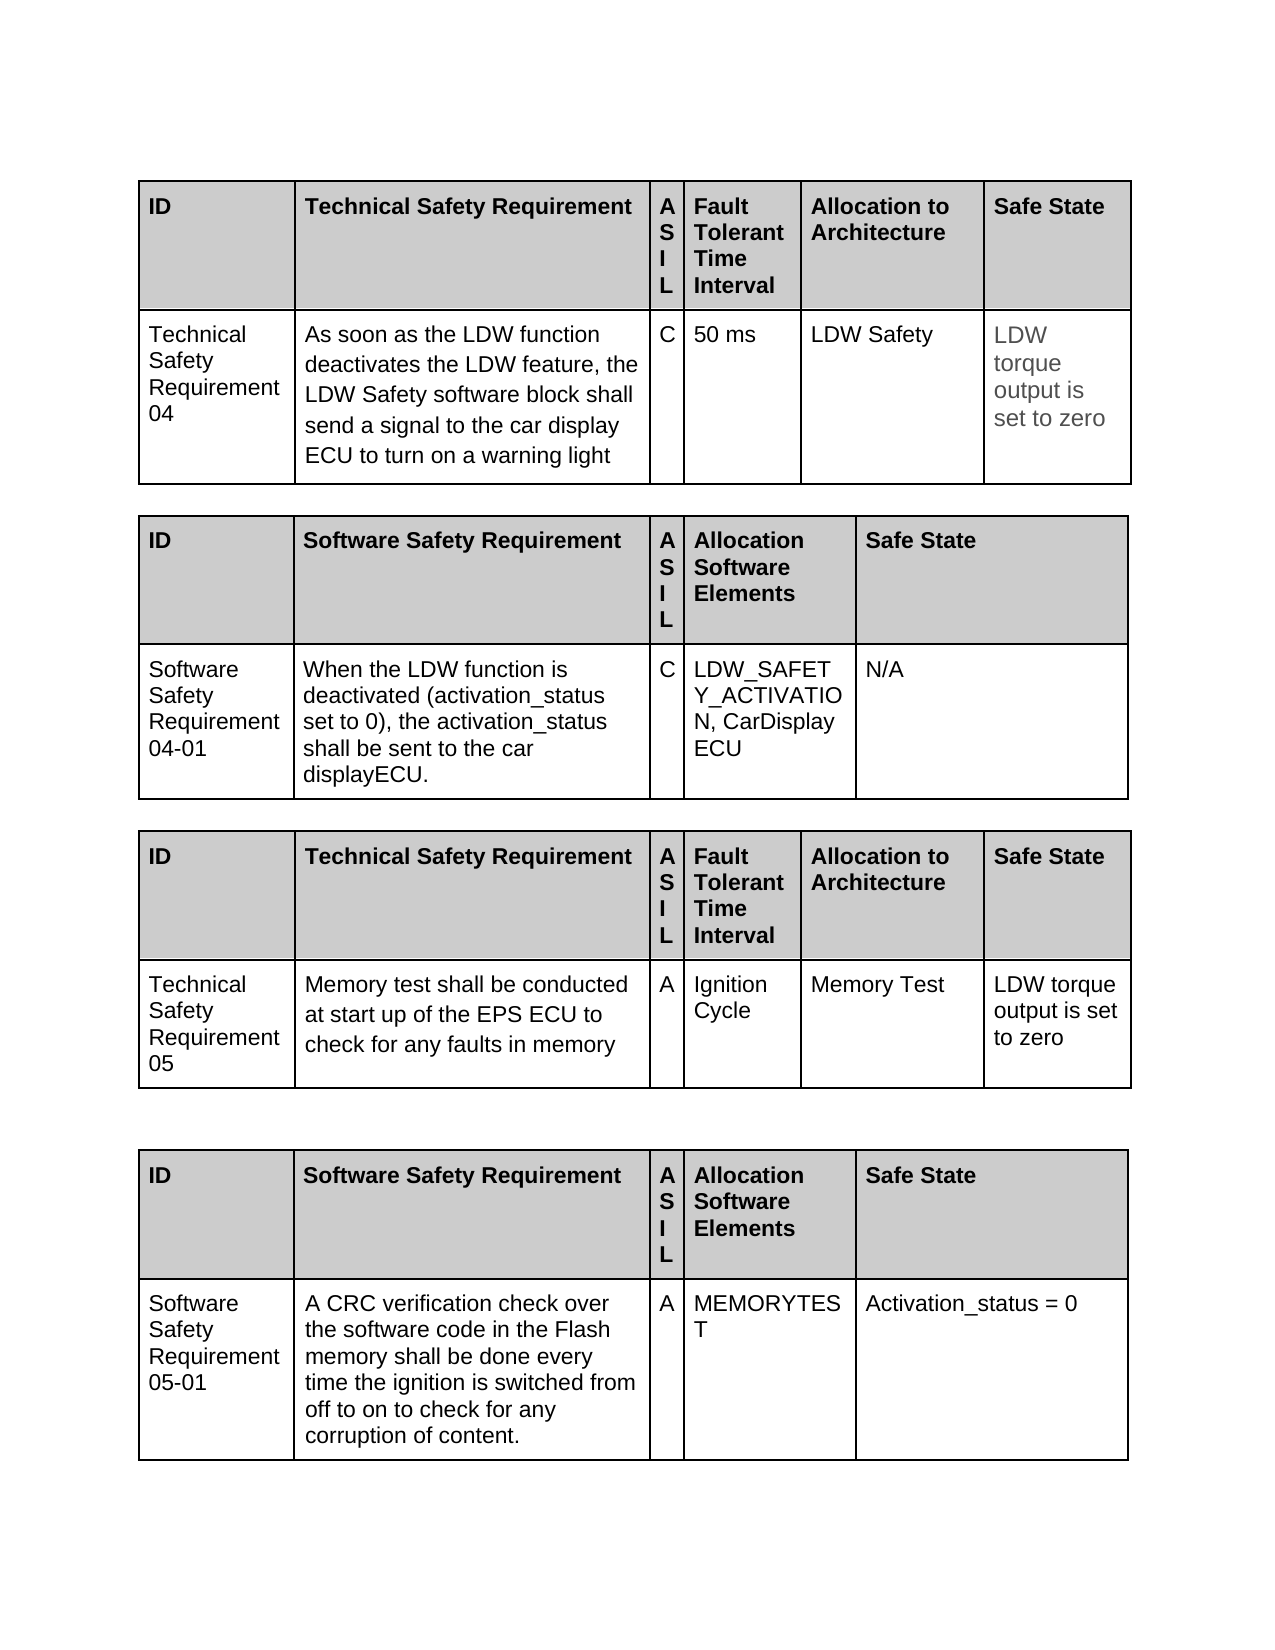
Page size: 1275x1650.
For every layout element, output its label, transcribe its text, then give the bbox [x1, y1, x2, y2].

table_cell A [651, 1280, 683, 1459]
table_cell Technical Safety Requirement 05 [140, 961, 294, 1087]
table_cell 50 ms [685, 311, 800, 482]
table_header Fault Tolerant Time Interval [685, 182, 800, 308]
table_header Allocation to Architecture [802, 182, 983, 308]
table_cell N/A [857, 645, 1127, 798]
table_cell Memory test shall be conducted at start up of the EPS ECU to check for any faults in memory [296, 961, 649, 1087]
table_cell Software Safety Requirement 05-01 [140, 1280, 293, 1459]
table_header Allocation Software Elements [685, 517, 855, 643]
table_cell A CRC verification check over the software code in the Flash memory shall be done every time the ignition is switched from off to on to check for any corruption of content. [295, 1280, 649, 1459]
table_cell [857, 1280, 1127, 1459]
table_cell LDW torque output is set to zero [985, 311, 1130, 482]
table_header ASIL [651, 1151, 683, 1278]
table_header ID [140, 182, 294, 308]
table_header Technical Safety Requirement [296, 182, 649, 308]
table_header ID [140, 1151, 293, 1278]
table_cell C [651, 645, 683, 798]
table_header Software Safety Requirement [295, 1151, 649, 1278]
table_cell Memory Test [802, 961, 983, 1087]
table_header Technical Safety Requirement [296, 832, 649, 958]
table_cell Technical Safety Requirement 04 [140, 311, 294, 482]
table_header ID [140, 832, 294, 958]
table_header Safe State [857, 1151, 1127, 1278]
table_cell LDW_SAFETY_ACTIVATION, CarDisplay ECU [685, 645, 855, 798]
table_header Allocation to Architecture [802, 832, 983, 958]
table_cell C [651, 311, 683, 482]
table_header Allocation Software Elements [685, 1151, 855, 1278]
table_cell When the LDW function is deactivated (activation_status set to 0), the activation_status shall be sent to the car displayECU. [295, 645, 649, 798]
table_header Safe State [985, 182, 1130, 308]
table_cell A [651, 961, 683, 1087]
table_header Safe State [985, 832, 1130, 958]
table_header Software Safety Requirement [295, 517, 649, 643]
table_cell LDW Safety [802, 311, 983, 482]
table_header ID [140, 517, 293, 643]
table_cell Ignition Cycle [685, 961, 800, 1087]
table_header Safe State [857, 517, 1127, 643]
table_cell MEMORYTEST [685, 1280, 855, 1459]
table_cell LDW torque output is set to zero [985, 961, 1130, 1087]
table_header ASIL [651, 832, 683, 958]
table_cell As soon as the LDW function deactivates the LDW feature, the LDW Safety software block shall send a signal to the car display ECU to turn on a warning light [296, 311, 649, 482]
table_header ASIL [651, 517, 683, 643]
table_header ASIL [651, 182, 683, 308]
table_header Fault Tolerant Time Interval [685, 832, 800, 958]
table_cell Software Safety Requirement 04-01 [140, 645, 293, 798]
